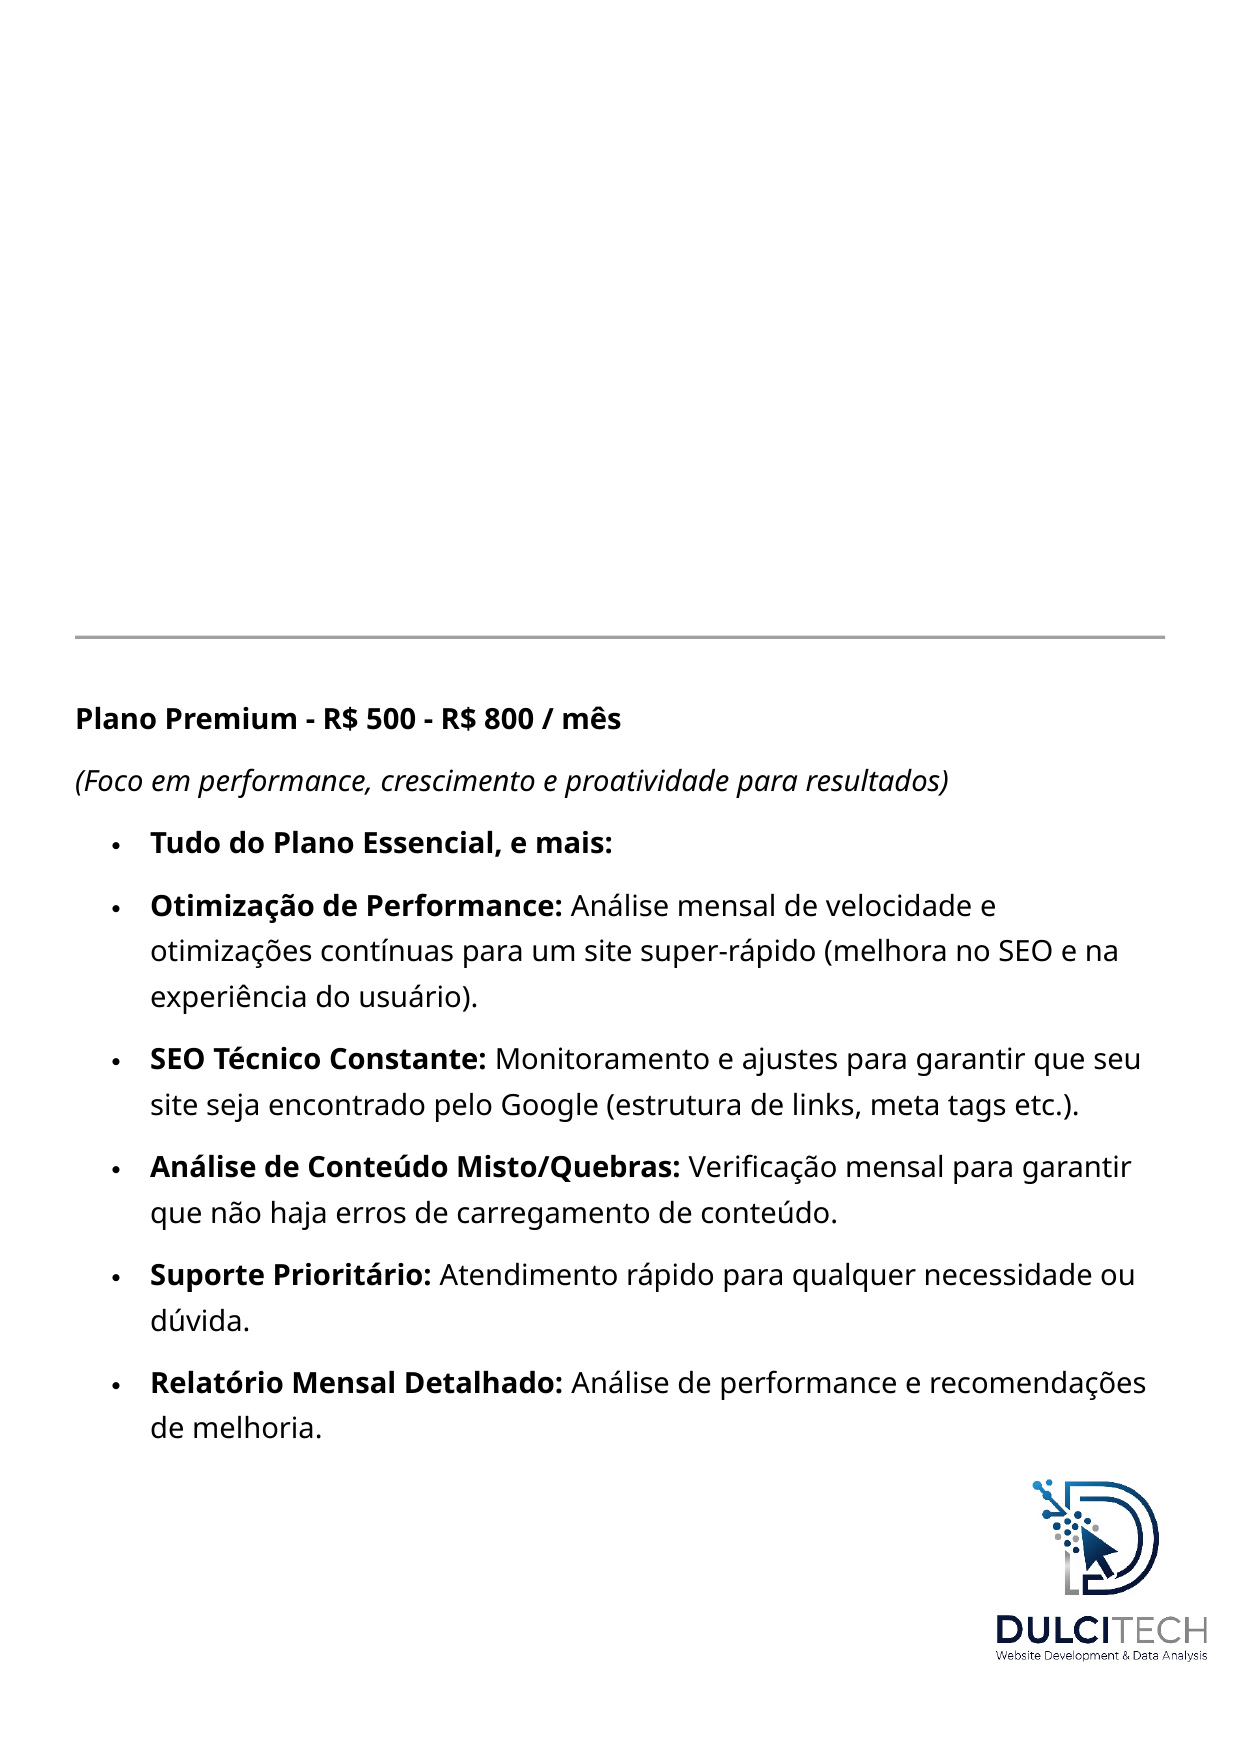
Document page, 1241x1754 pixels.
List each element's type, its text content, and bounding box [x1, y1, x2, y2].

list Análise de Conteúdo Misto/Quebras: Verificação mensal para garantir que não haja erros de carregamento de conteúdo. [112, 1146, 1165, 1232]
text Plano Premium - R$ 500 - R$ 800 / mês [75, 698, 1165, 738]
list Otimização de Performance: Análise mensal de velocidade e otimizações contínuas para um site super-rápido (melhora no SEO e na experiência do usuário). [112, 885, 1165, 1016]
list Relatório Mensal Detalhado: Análise de performance e recomendações de melhoria. [112, 1362, 1165, 1447]
text (Foco em performance, crescimento e proatividade para resultados) [75, 760, 1165, 800]
list Tudo do Plano Essencial, e mais: [112, 822, 1165, 862]
list SEO Técnico Constante: Monitoramento e ajustes para garantir que seu site seja encontrado pelo Google (estrutura de links, meta tags etc.). [112, 1038, 1165, 1124]
picture [970, 1453, 1228, 1679]
list Suporte Prioritário: Atendimento rápido para qualquer necessidade ou dúvida. [112, 1254, 1165, 1339]
